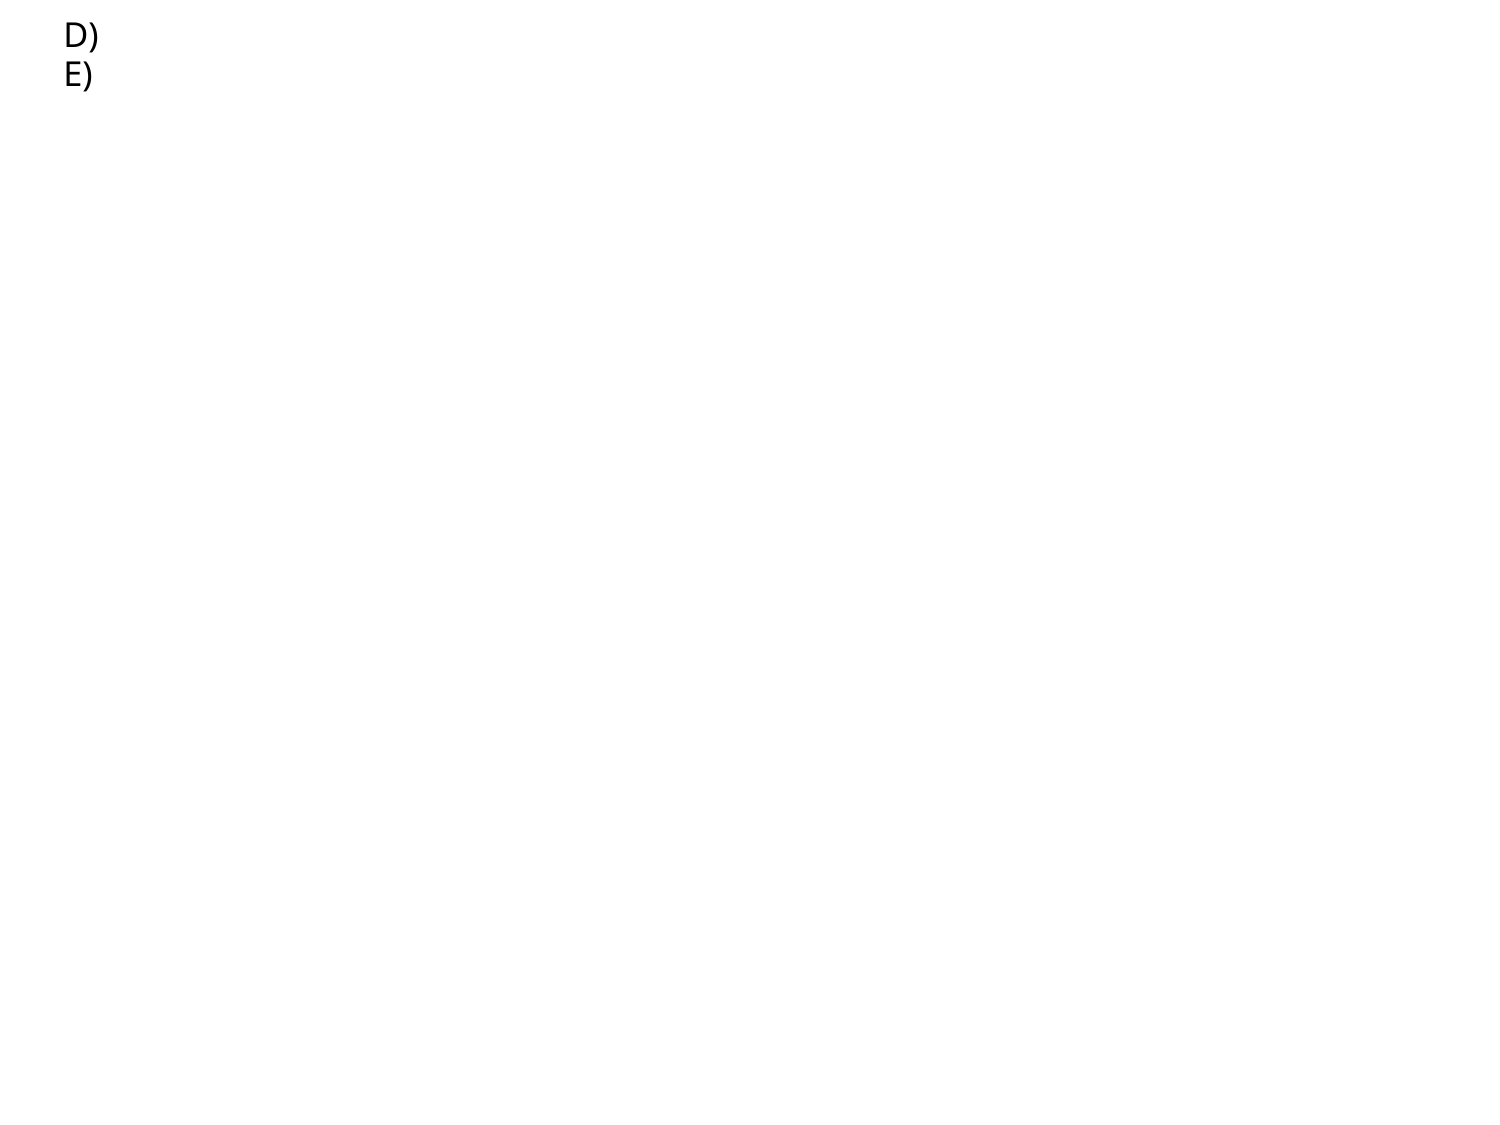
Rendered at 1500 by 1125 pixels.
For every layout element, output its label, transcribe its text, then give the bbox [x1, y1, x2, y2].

text E) [63, 55, 1500, 94]
text D) [63, 17, 1500, 55]
